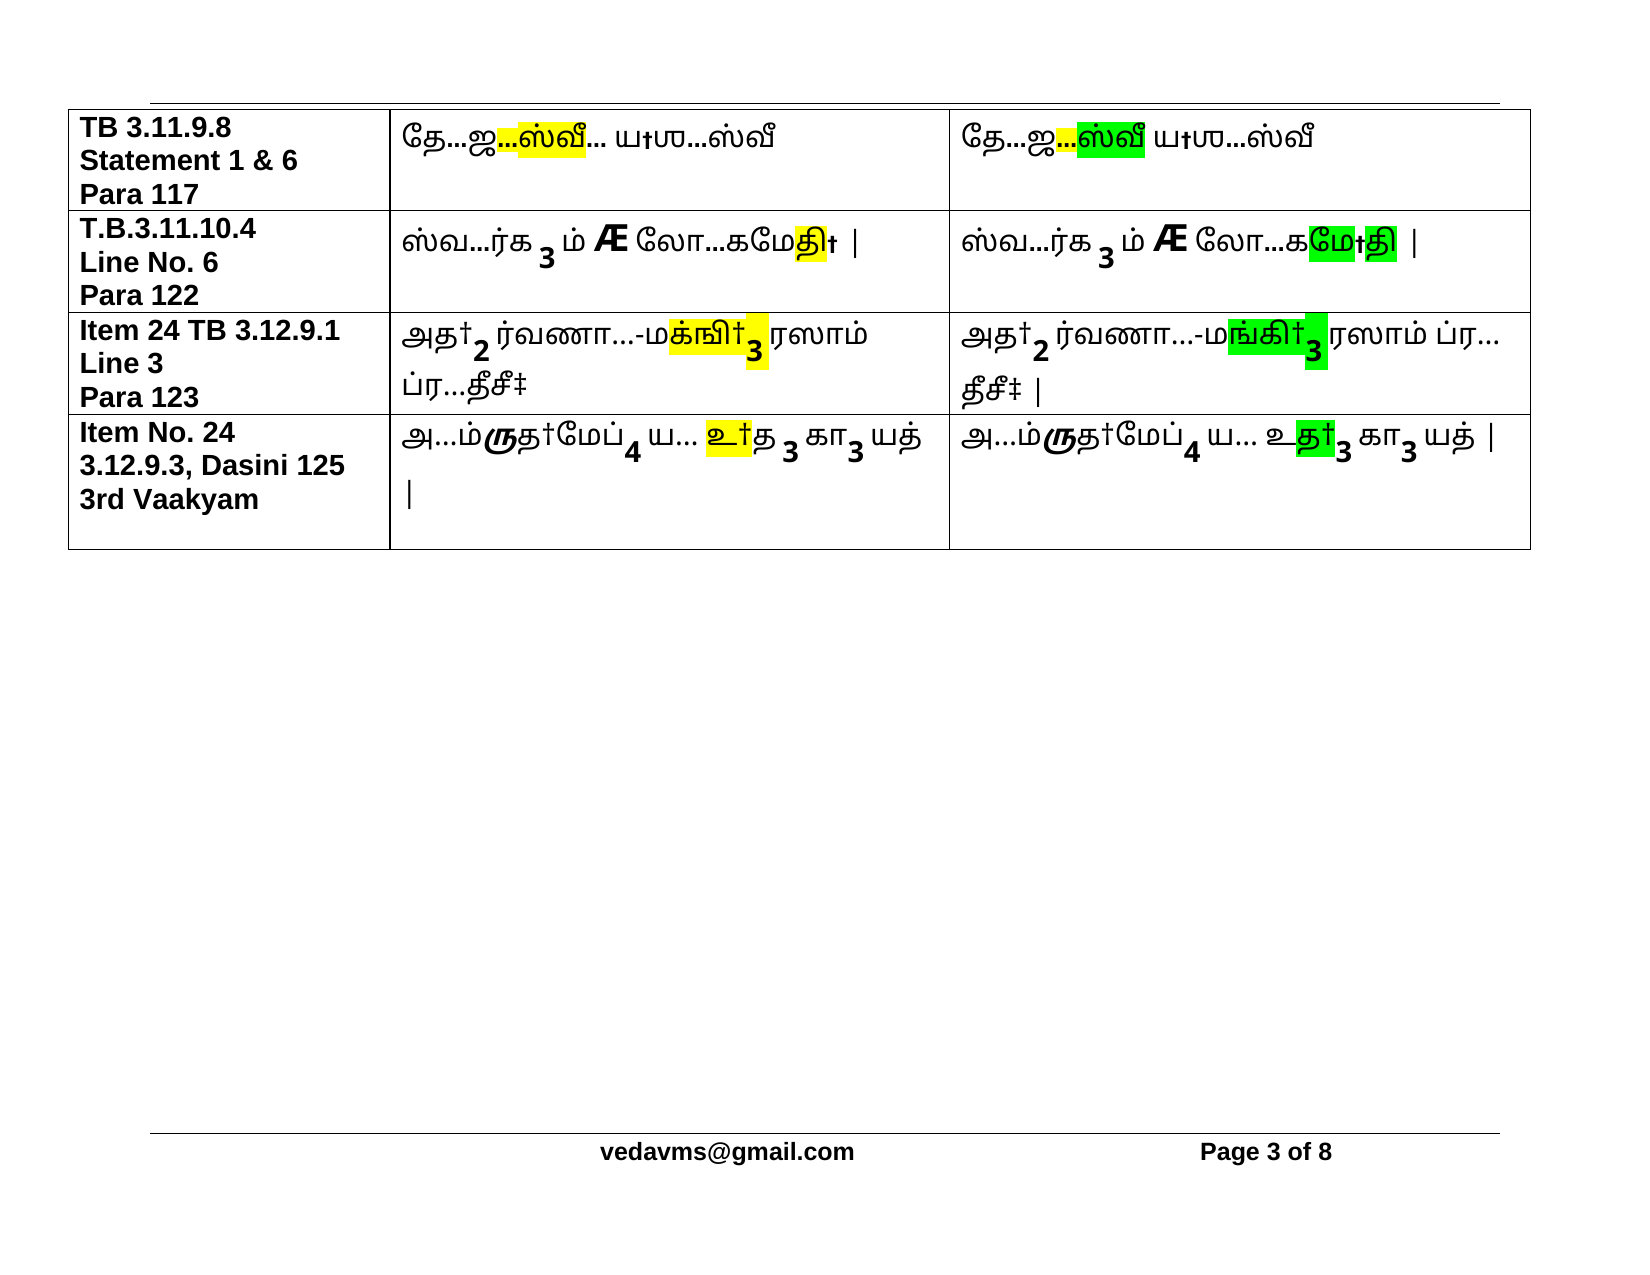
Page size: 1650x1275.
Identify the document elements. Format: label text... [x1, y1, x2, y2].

table_cell தே…ஜ…ஸ்வீ ய†ஶ…ஸ்வீ [950, 110, 1530, 210]
table_cell அ…ம்ருத†மேப்4ய… உ†த3கா3யத் | [391, 415, 949, 549]
table_cell அ…ம்ருத†மேப்4ய… உத†3கா3யத் | [950, 415, 1530, 549]
table_cell Item No. 24 3.12.9.3, Dasini 125 3rd Vaakyam [69, 415, 389, 549]
table_cell Item 24 TB 3.12.9.1 Line 3 Para 123 [69, 313, 389, 414]
table_cell T.B.3.11.10.4 Line No. 6 Para 122 [69, 211, 389, 312]
table_cell அத†2ர்வணா…-மக்ஙி†3ரஸாம் ப்ர…தீசீ‡ [391, 313, 949, 414]
table_cell ஸ்வ…ர்க3ம் Æலோ…கமேதி† | [391, 211, 949, 312]
table_cell அத†2ர்வணா…-மங்கி†3ரஸாம் ப்ர…தீசீ‡ | [950, 313, 1530, 414]
table_cell ஸ்வ…ர்க3ம் Æலோ…கமே†தி | [950, 211, 1530, 312]
table_cell TB 3.11.9.8 Statement 1 & 6 Para 117 [69, 110, 389, 210]
table_cell தே…ஜ…ஸ்வீ… ய†ஶ…ஸ்வீ [391, 110, 949, 210]
